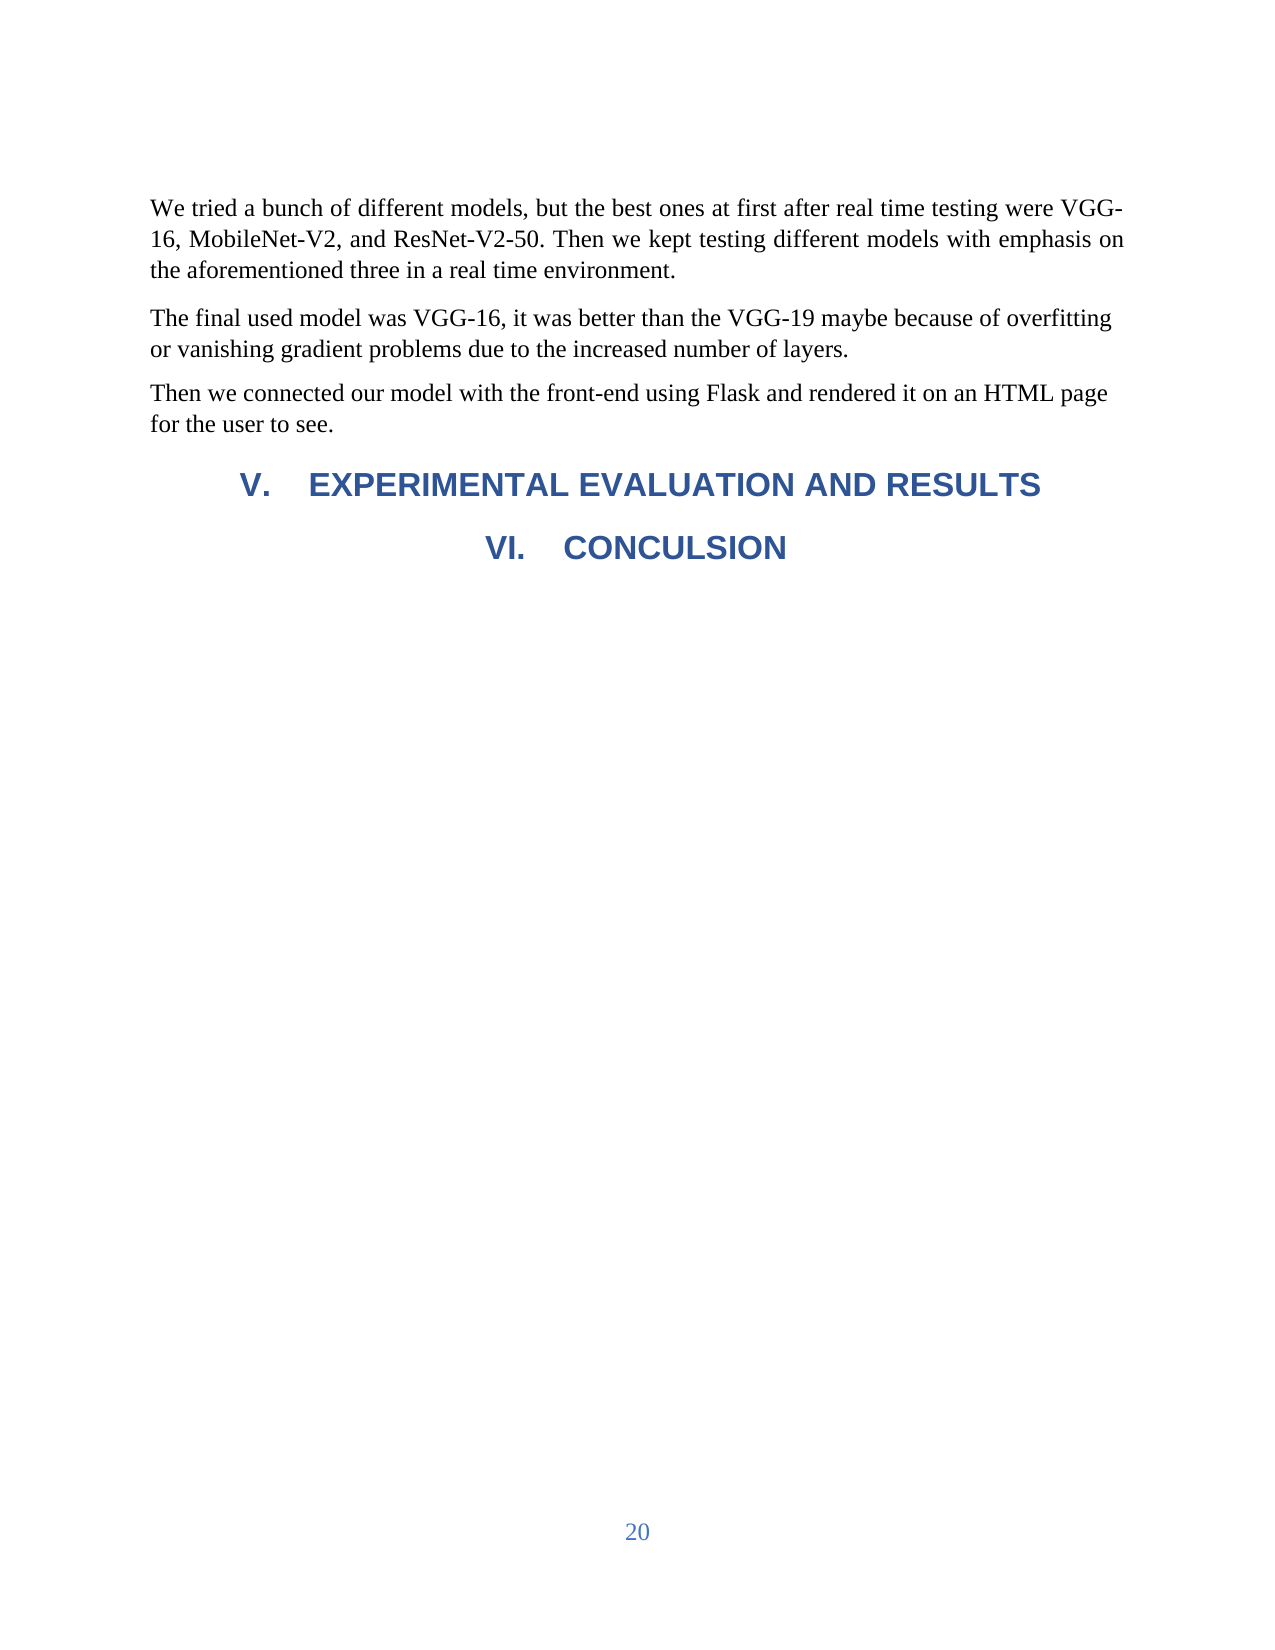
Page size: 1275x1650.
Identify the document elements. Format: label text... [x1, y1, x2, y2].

text Then we connected our model with the front-end using Flask and rendered it on an HTML page for the user to see. [150, 378, 1125, 438]
text The final used model was VGG-16, it was better than the VGG-19 maybe because of overfitting or vanishing gradient problems due to the increased number of layers. [150, 303, 1125, 363]
subtitle EXPERIMENTAL EVALUATION AND RESULTS [187, 465, 1125, 503]
text We tried a bunch of different models, but the best ones at first after real time testing were VGG-16, MobileNet-V2, and ResNet-V2-50. Then we kept testing different models with emphasis on the aforementioned three in a real time environment. [150, 193, 1125, 284]
subtitle CONCULSION [187, 528, 1125, 567]
